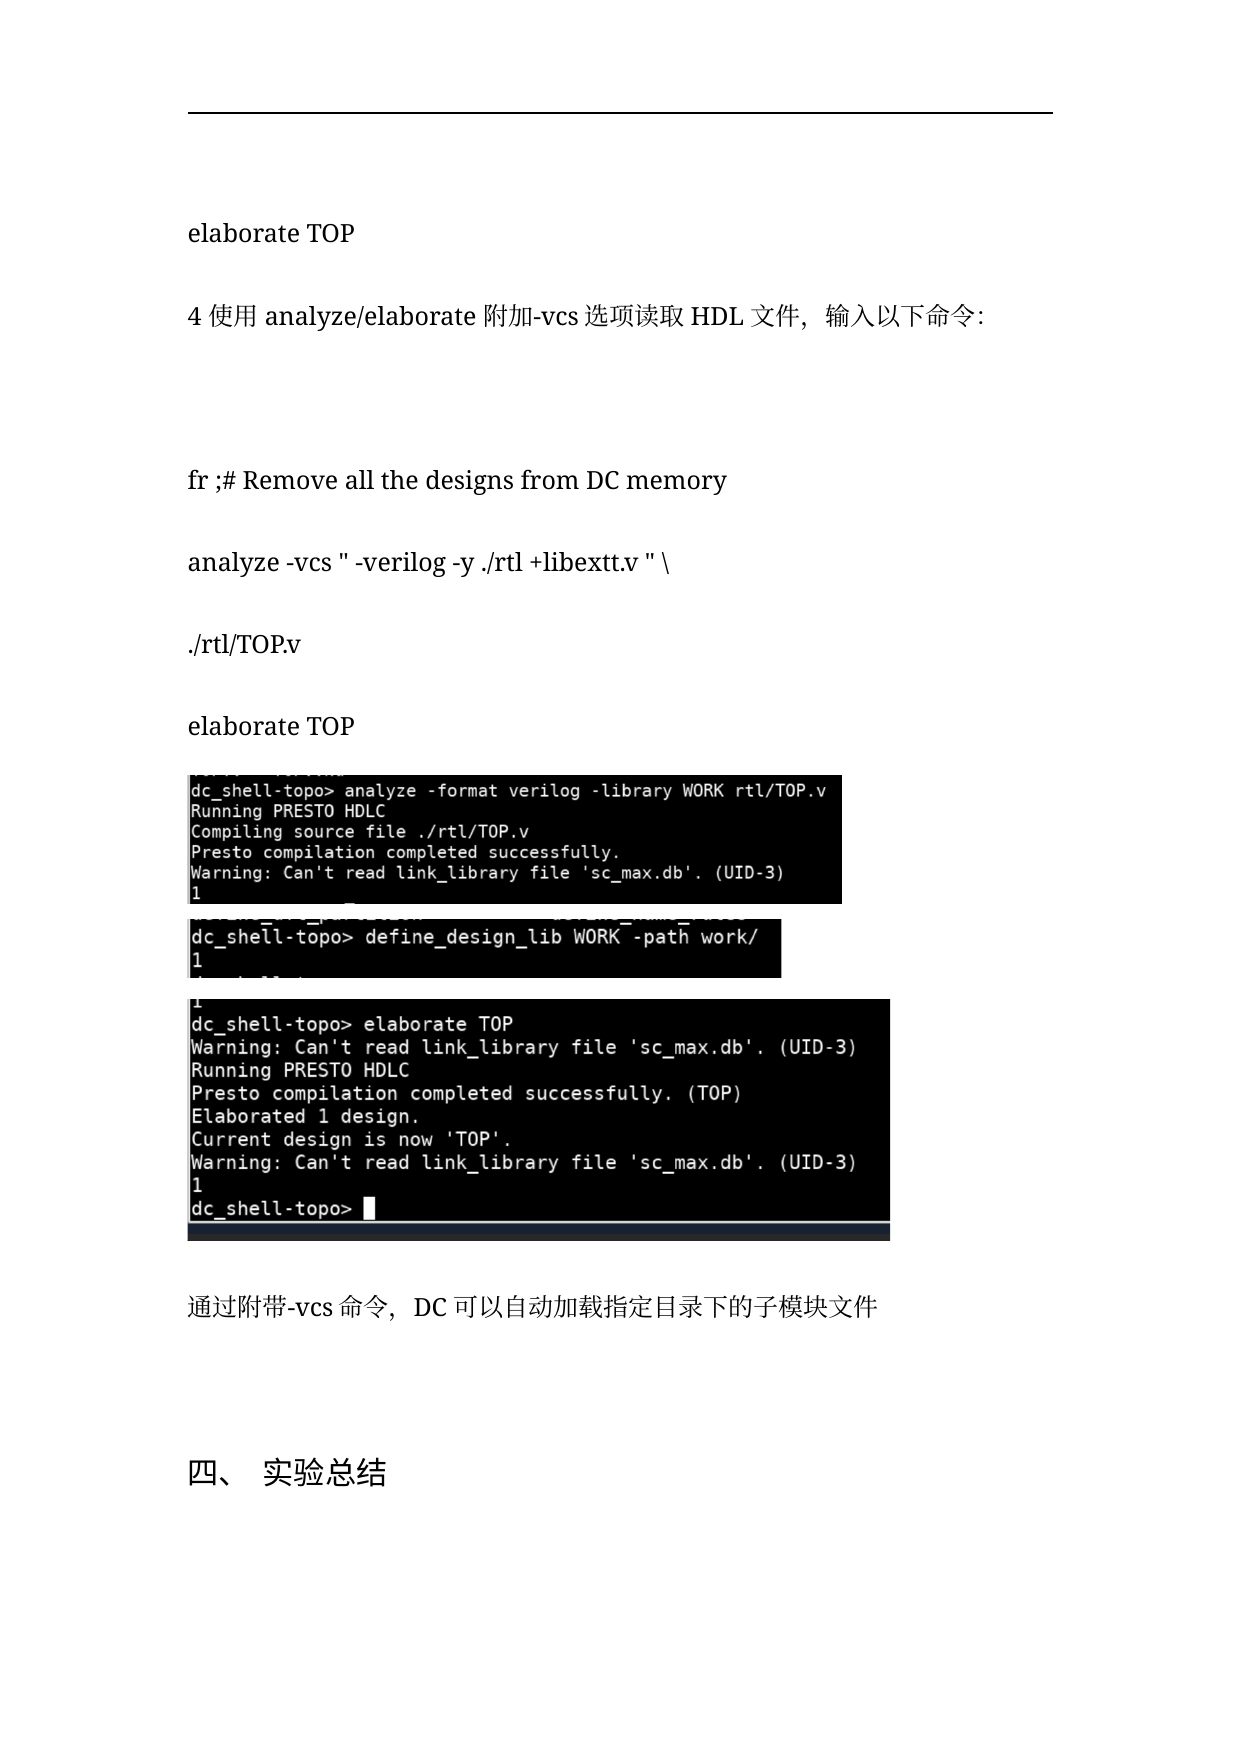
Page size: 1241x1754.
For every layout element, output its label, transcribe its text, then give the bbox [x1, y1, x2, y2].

text analyze -vcs " -verilog -y ./rtl +libextt.v " \ [187, 529, 1053, 594]
text ./rtl/TOP.v [187, 611, 1053, 676]
list 实验总结 [187, 1438, 1053, 1503]
picture [187, 775, 842, 904]
picture [187, 919, 782, 978]
text fr ;# Remove all the designs from DC memory [187, 447, 1053, 512]
text 通过附带-vcs命令，DC 可以自动加载指定目录下的子模块文件 [187, 1273, 1053, 1338]
text elaborate TOP [187, 201, 1053, 266]
picture [187, 999, 891, 1241]
text 4 使用 analyze/elaborate 附加-vcs选项读取 HDL 文件，输入以下命令： [187, 282, 1053, 347]
text elaborate TOP [187, 693, 1053, 758]
